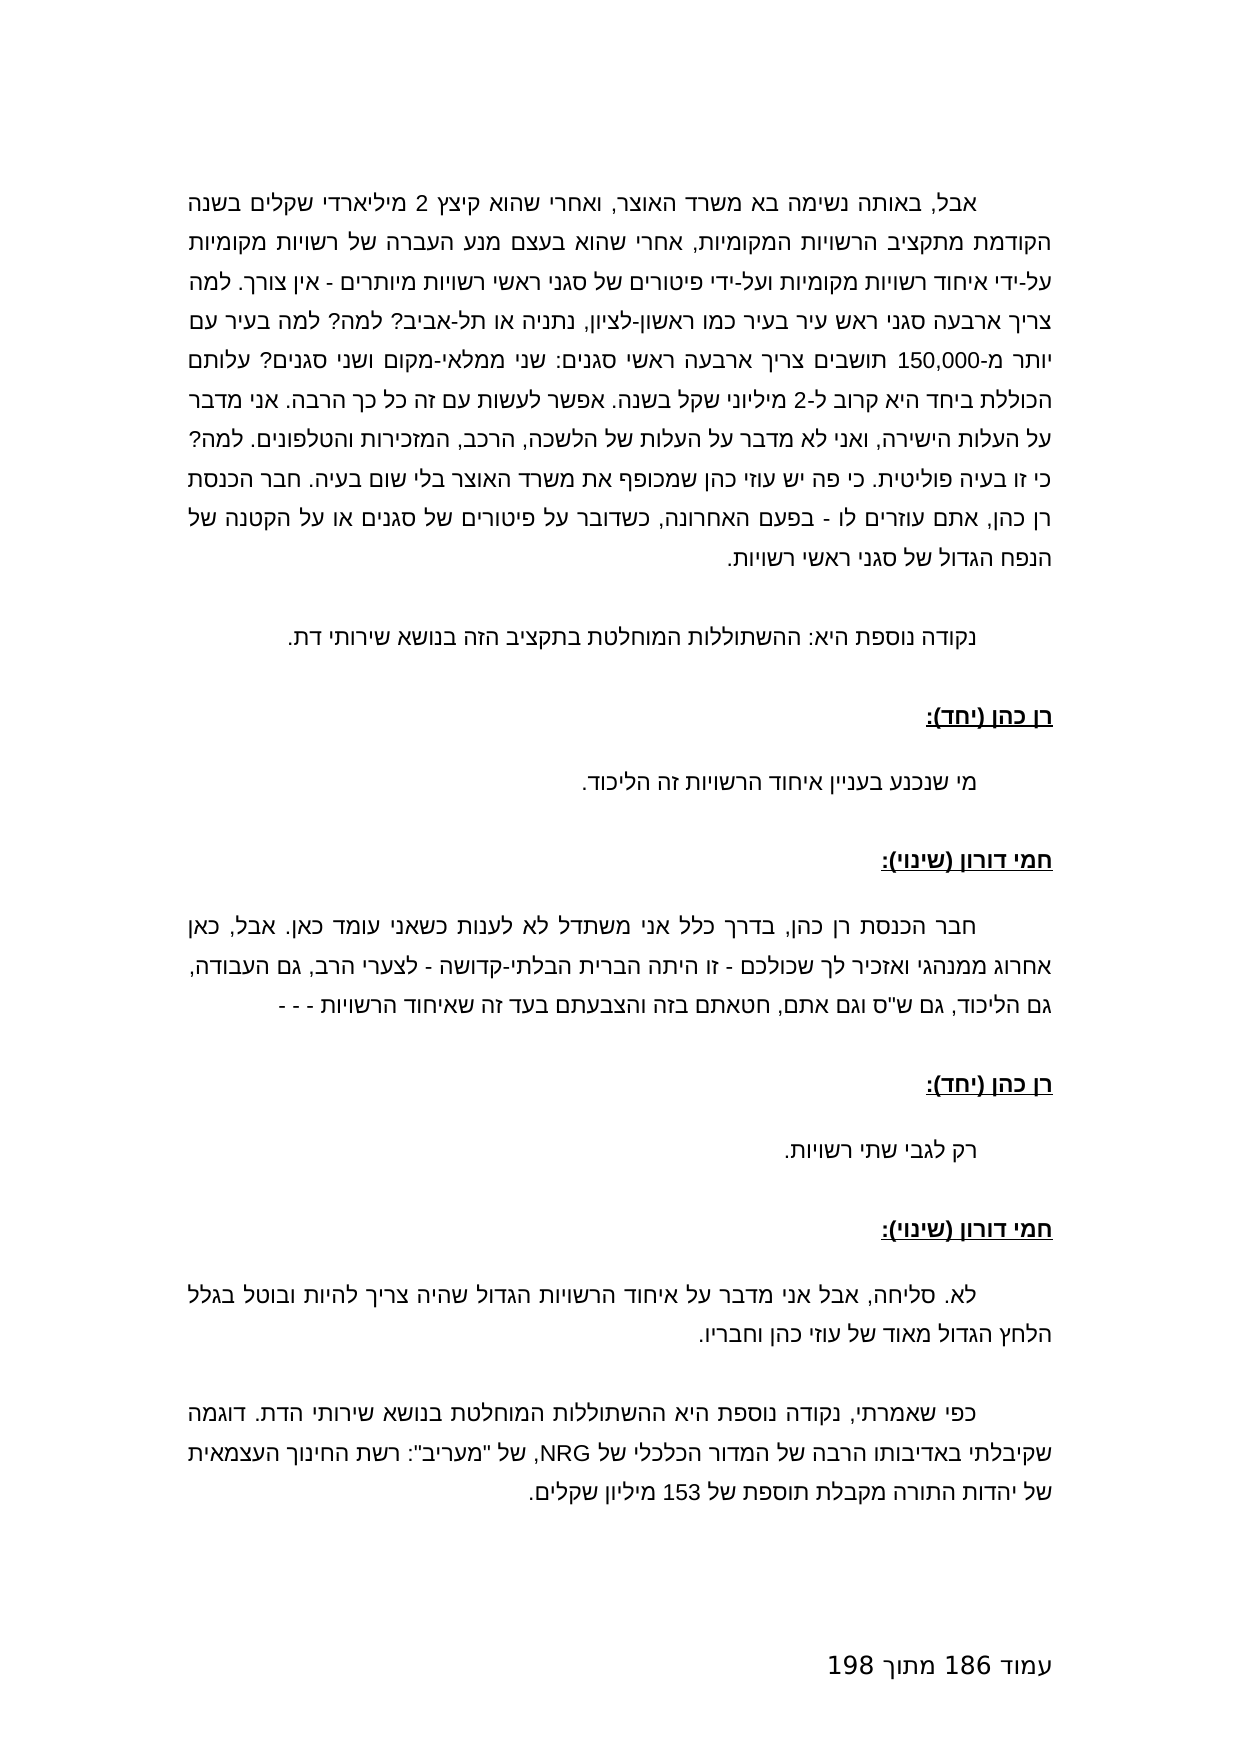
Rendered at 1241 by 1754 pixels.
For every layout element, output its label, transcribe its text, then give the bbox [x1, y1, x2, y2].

text לא. סליחה, אבל אני מדבר על איחוד הרשויות הגדול שהיה צריך להיות ובוטל בגלל הלחץ הגדול מאוד של עוזי כהן וחבריו. [187, 1282, 1053, 1348]
text מי שנכנע בעניין איחוד הרשויות זה הליכוד. [187, 768, 1053, 795]
text כפי שאמרתי, נקודה נוספת היא ההשתוללות המוחלטת בנושא שירותי הדת. דוגמה שקיבלתי באדיבותו הרבה של המדור הכלכלי של NRG, של "מעריב": רשת החינוך העצמאית של יהדות התורה מקבלת תוספת של 153 מיליון שקלים. [187, 1400, 1053, 1506]
text רק לגבי שתי רשויות. [187, 1137, 1053, 1163]
text נקודה נוספת היא: ההשתוללות המוחלטת בתקציב הזה בנושא שירותי דת. [187, 624, 1053, 650]
text חמי דורון (שינוי): [187, 1216, 1053, 1242]
text אבל, באותה נשימה בא משרד האוצר, ואחרי שהוא קיצץ 2 מיליארדי שקלים בשנה הקודמת מתקציב הרשויות המקומיות, אחרי שהוא בעצם מנע העברה של רשויות מקומיות על-ידי איחוד רשויות מקומיות ועל-ידי פיטורים של סגני ראשי רשויות מיותרים - אין צורך. למה צריך ארבעה סגני ראש עיר בעיר כמו ראשון-לציון, נתניה או תל-אביב? למה? למה בעיר עם יותר מ-150,000 תושבים צריך ארבעה ראשי סגנים: שני ממלאי-מקום ושני סגנים? עלותם הכוללת ביחד היא קרוב ל-2 מיליוני שקל בשנה. אפשר לעשות עם זה כל כך הרבה. אני מדבר על העלות הישירה, ואני לא מדבר על העלות של הלשכה, הרכב, המזכירות והטלפונים. למה? כי זו בעיה פוליטית. כי פה יש עוזי כהן שמכופף את משרד האוצר בלי שום בעיה. חבר הכנסת רן כהן, אתם עוזרים לו - בפעם האחרונה, כשדובר על פיטורים של סגנים או על הקטנה של הנפח הגדול של סגני ראשי רשויות. [187, 189, 1053, 571]
text חמי דורון (שינוי): [187, 847, 1053, 874]
text חבר הכנסת רן כהן, בדרך כלל אני משתדל לא לענות כשאני עומד כאן. אבל, כאן אחרוג ממנהגי ואזכיר לך שכולכם - זו היתה הברית הבלתי-קדושה - לצערי הרב, גם העבודה, גם הליכוד, גם ש"ס וגם אתם, חטאתם בזה והצבעתם בעד זה שאיחוד הרשויות - - - [187, 913, 1053, 1019]
text רן כהן (יחד): [187, 1071, 1053, 1098]
text רן כהן (יחד): [187, 703, 1053, 729]
